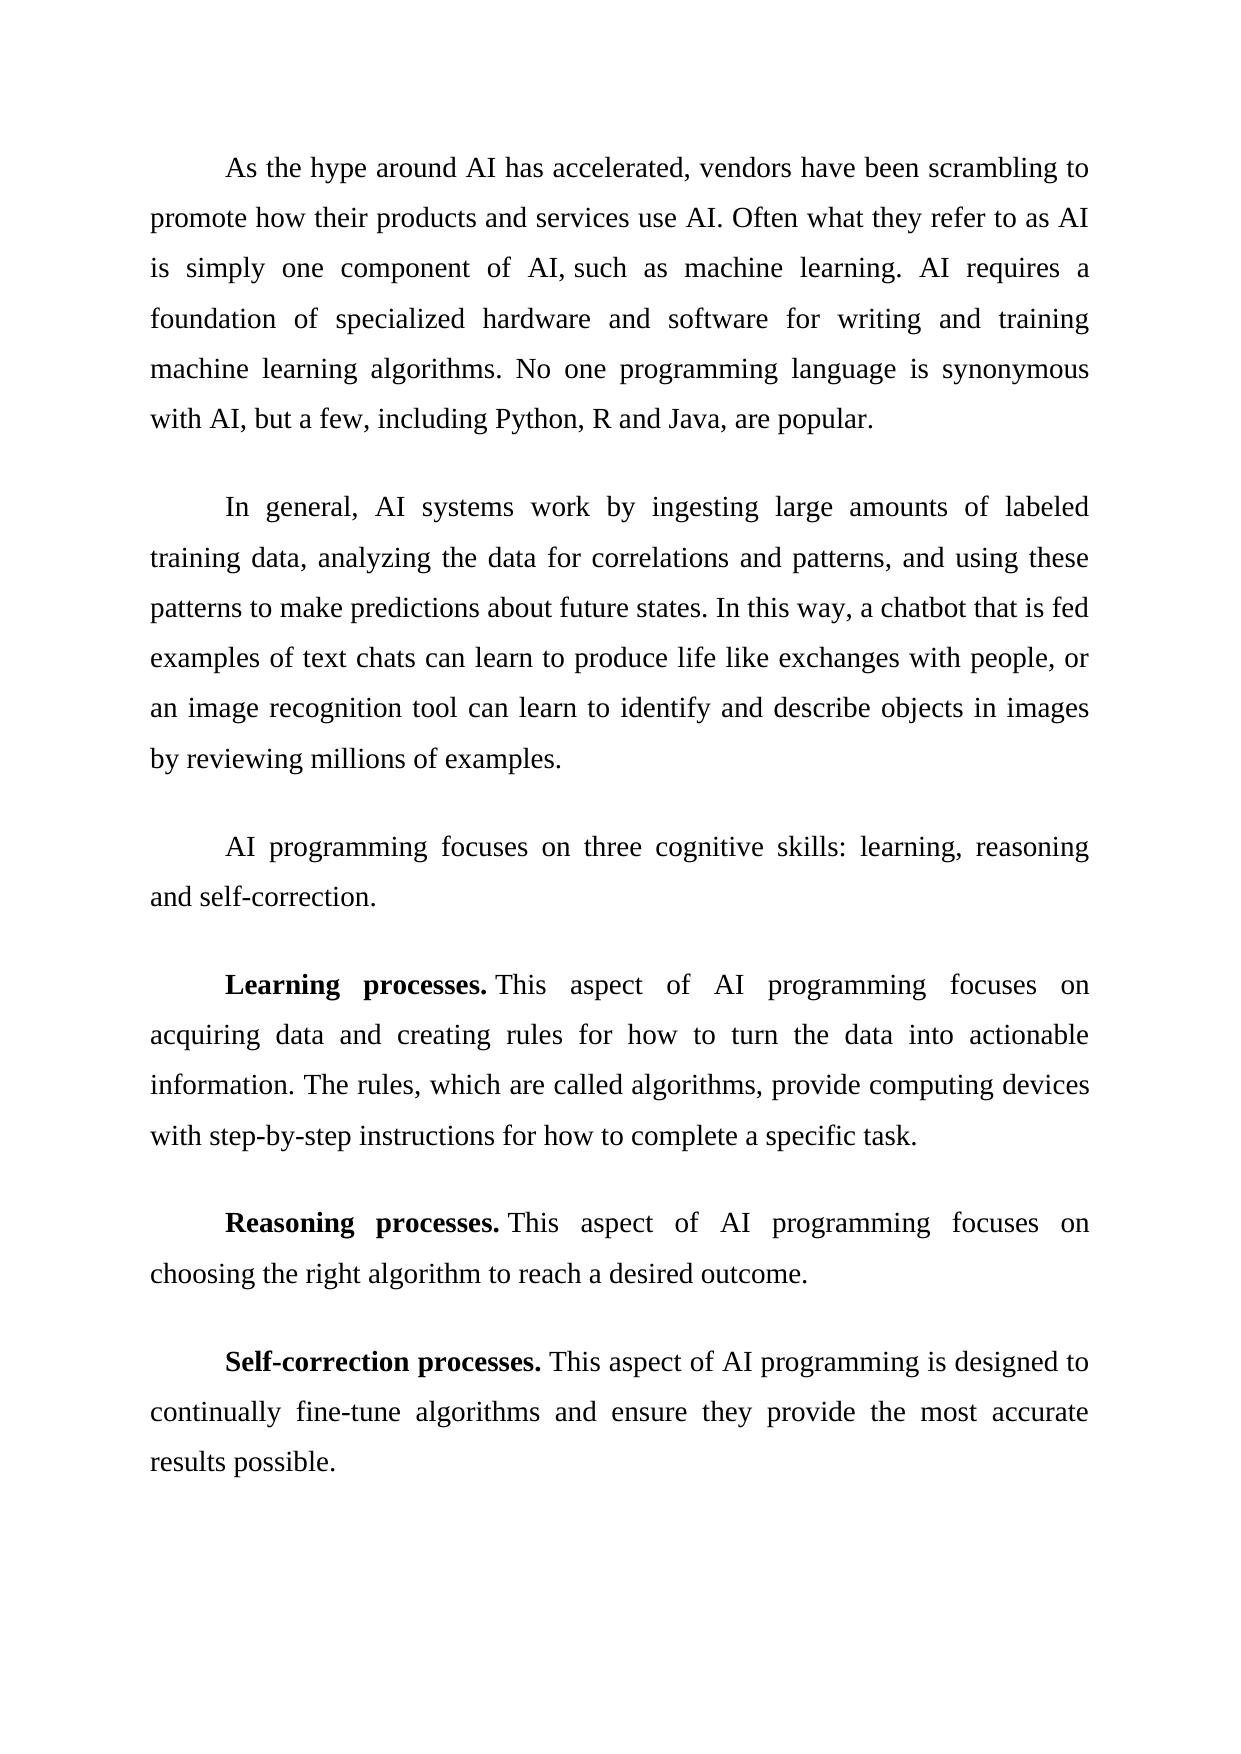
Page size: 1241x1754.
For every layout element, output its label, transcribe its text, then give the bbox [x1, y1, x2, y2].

text Self-correction processes. This aspect of AI programming is designed to continually fine-tune algorithms and ensure they provide the most accurate results possible. [150, 1344, 1090, 1478]
text Reasoning processes. This aspect of AI programming focuses on choosing the right algorithm to reach a desired outcome. [150, 1206, 1090, 1289]
text AI programming focuses on three cognitive skills: learning, reasoning and self-correction. [150, 829, 1090, 913]
text As the hype around AI has accelerated, vendors have been scrambling to promote how their products and services use AI. Often what they refer to as AI is simply one component of AI, such as machine learning. AI requires a foundation of specialized hardware and software for writing and training machine learning algorithms. No one programming language is synonymous with AI, but a few, including Python, R and Java, are popular. [150, 150, 1090, 435]
text Learning processes. This aspect of AI programming focuses on acquiring data and creating rules for how to turn the data into actionable information. The rules, which are called algorithms, provide computing devices with step-by-step instructions for how to complete a specific task. [150, 967, 1090, 1151]
text In general, AI systems work by ingesting large amounts of labeled training data, analyzing the data for correlations and patterns, and using these patterns to make predictions about future states. In this way, a chatbot that is fed examples of text chats can learn to produce life like exchanges with people, or an image recognition tool can learn to identify and describe objects in images by reviewing millions of examples. [150, 489, 1090, 774]
